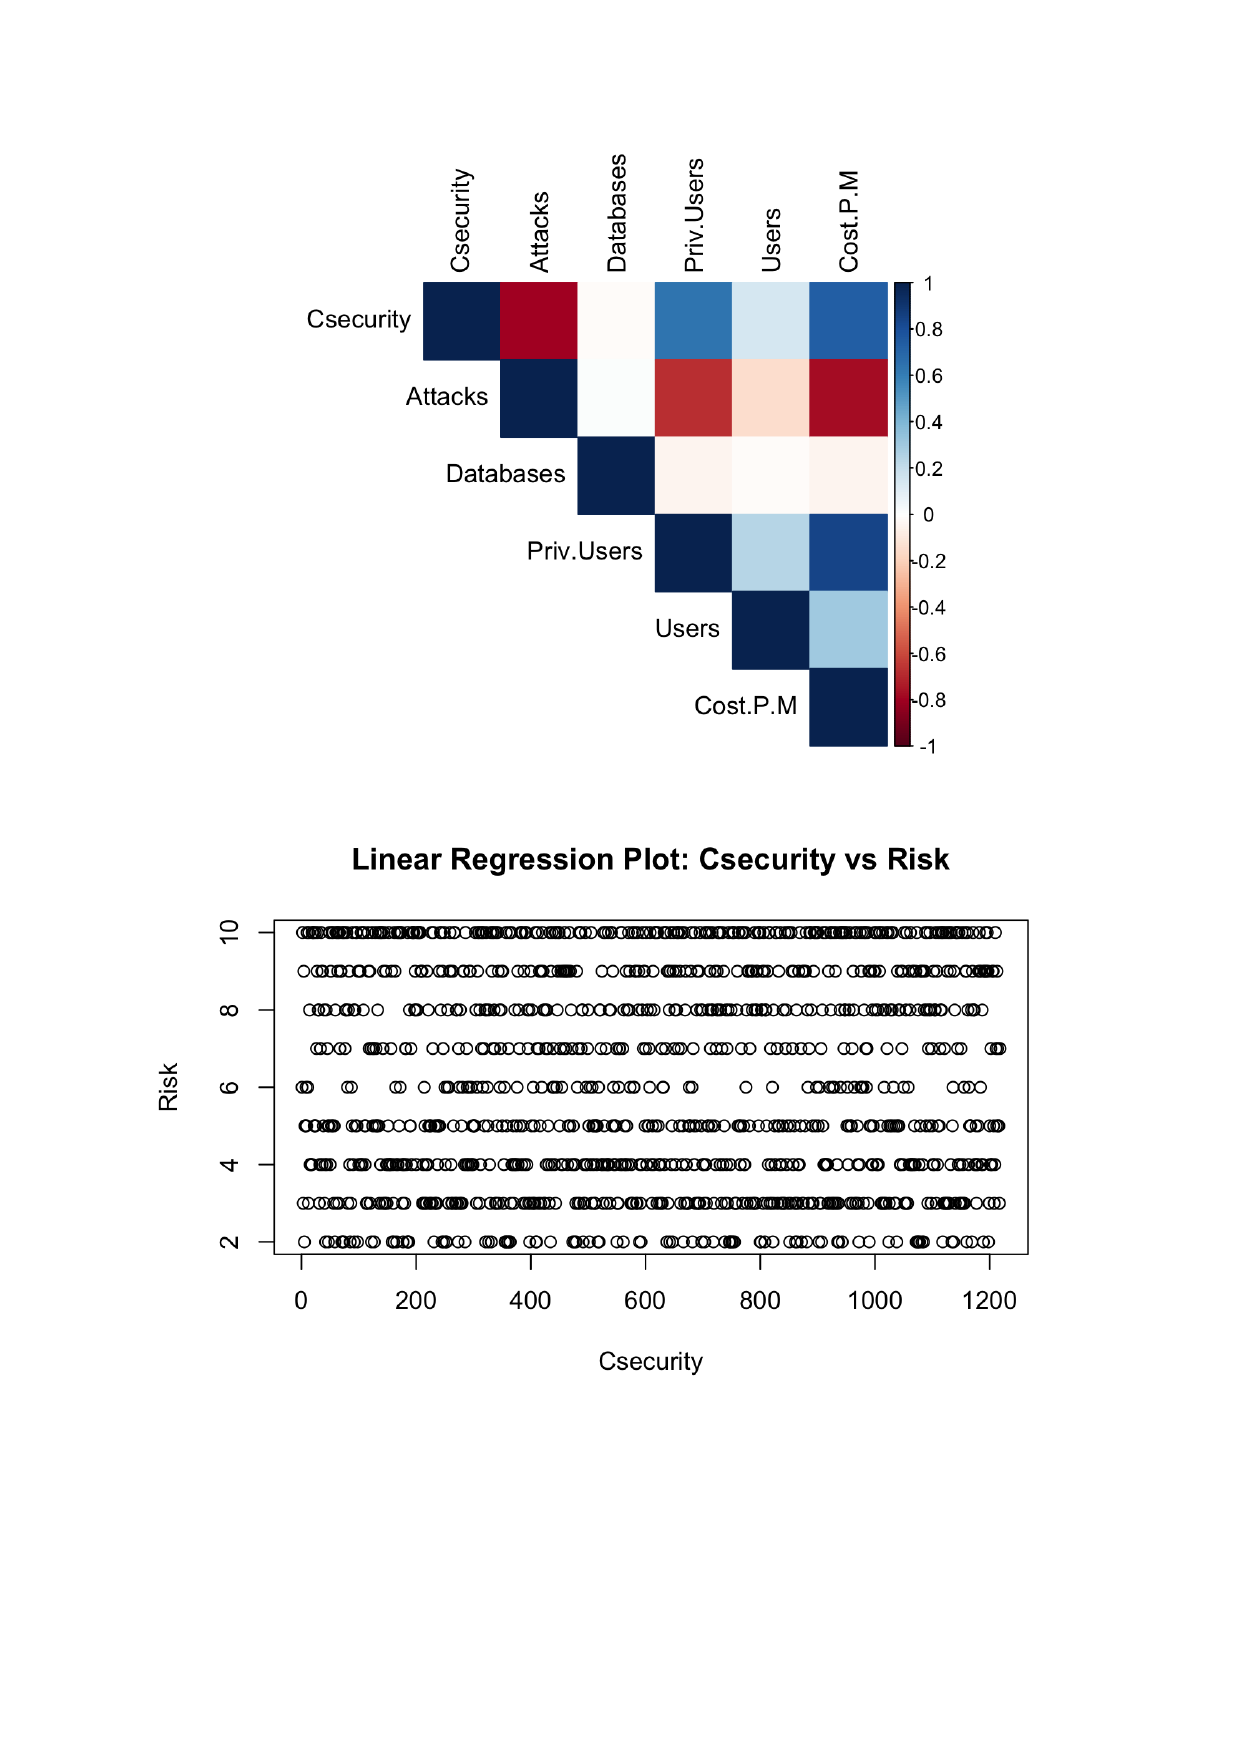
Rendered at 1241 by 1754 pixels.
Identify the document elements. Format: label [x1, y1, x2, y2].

picture [150, 797, 1091, 1408]
picture [150, 150, 1091, 761]
